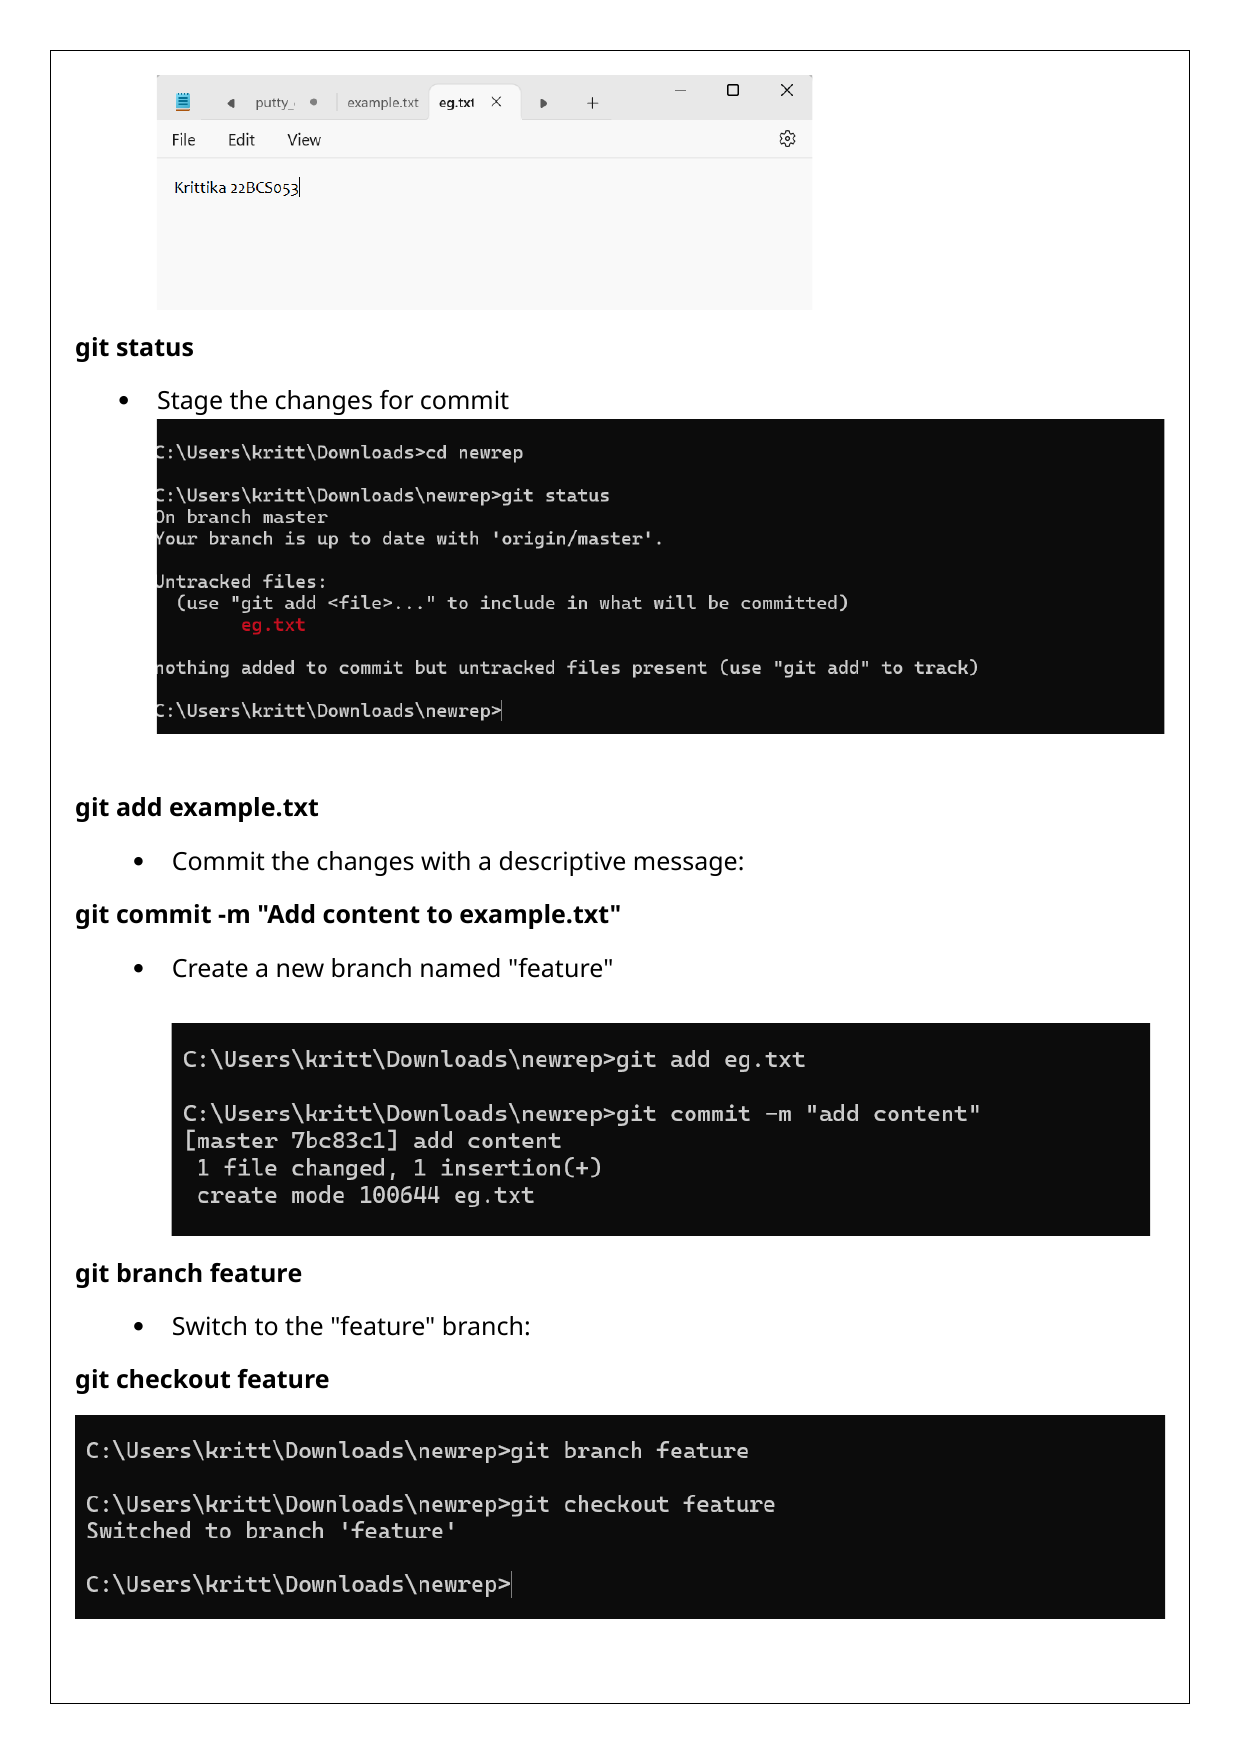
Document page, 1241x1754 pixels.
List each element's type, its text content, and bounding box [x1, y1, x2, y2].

list Commit the changes with a descriptive message: [134, 843, 1165, 877]
text git checkout feature [75, 1362, 1165, 1396]
text git add example.txt [75, 790, 1165, 824]
picture [156, 75, 813, 310]
picture [75, 1415, 1166, 1619]
picture [171, 1023, 1151, 1236]
list Switch to the "feature" branch: [134, 1309, 1165, 1343]
text git branch feature [75, 1255, 1165, 1289]
text git commit -m "Add content to example.txt" [75, 897, 1165, 931]
picture [156, 419, 1165, 734]
list Create a new branch named "feature" [134, 950, 1165, 984]
list Stage the changes for commit [119, 383, 1165, 417]
text git status [75, 329, 1165, 363]
